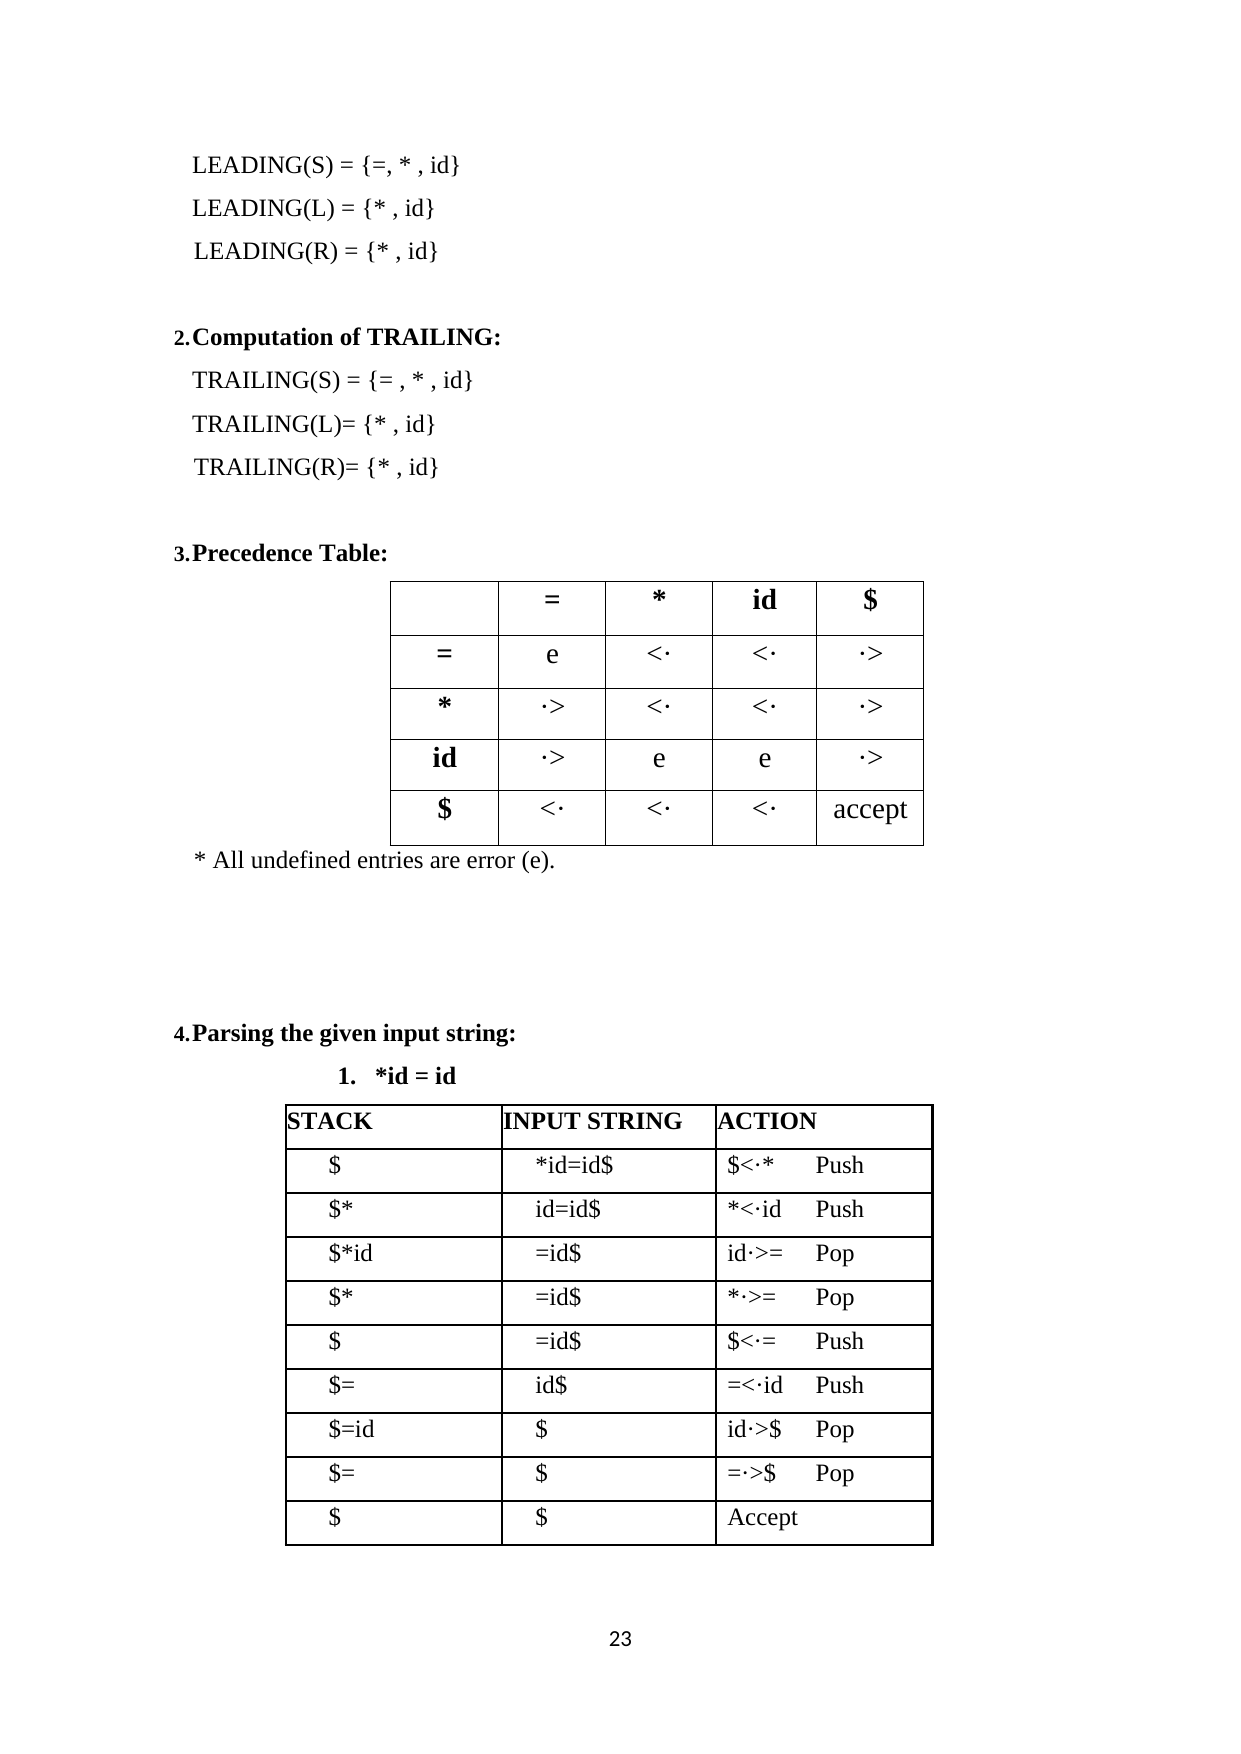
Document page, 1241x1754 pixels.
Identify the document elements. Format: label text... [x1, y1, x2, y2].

table_cell $ [287, 1326, 501, 1368]
table_cell =·>$ [717, 1458, 804, 1500]
table_cell $ [503, 1458, 715, 1500]
table_cell Push [804, 1370, 931, 1412]
table_cell <· [606, 791, 712, 844]
subtitle Precedence Table: [174, 538, 1090, 567]
table_header $ [817, 582, 923, 635]
table_cell *·>= [717, 1282, 804, 1324]
table_cell $*id [287, 1238, 501, 1280]
table_cell id$ [503, 1370, 715, 1412]
table_header ACTION [717, 1106, 931, 1148]
table_header INPUT STRING [503, 1106, 715, 1148]
table_cell $=id [287, 1414, 501, 1456]
table_cell Push [804, 1326, 931, 1368]
text TRAILING(R)= {* , id} [150, 452, 1090, 481]
table_cell $= [287, 1370, 501, 1412]
table_cell $ [391, 791, 498, 844]
table_cell <· [713, 791, 816, 844]
table_cell =id$ [503, 1326, 715, 1368]
table_cell $* [287, 1282, 501, 1324]
table_cell ·> [817, 689, 923, 739]
table_cell $ [503, 1502, 715, 1544]
table_cell <· [713, 636, 816, 688]
table_cell $<·= [717, 1326, 804, 1368]
text LEADING(S) = {=, * , id} [192, 150, 1090, 179]
table_cell <· [713, 689, 816, 739]
table_cell $ [287, 1502, 501, 1544]
table_cell =<·id [717, 1370, 804, 1412]
table_cell $= [287, 1458, 501, 1500]
table_header * [606, 582, 712, 635]
table_cell Pop [804, 1282, 931, 1324]
table_cell ·> [499, 740, 605, 790]
text TRAILING(S) = {= , * , id} [192, 366, 1090, 394]
table_cell <· [499, 791, 605, 844]
subtitle Parsing the given input string: [174, 1018, 1090, 1047]
table_cell * [391, 689, 498, 739]
table_cell id [391, 740, 498, 790]
text LEADING(L) = {* , id} [192, 193, 1090, 222]
table_header id [713, 582, 816, 635]
table_cell ·> [817, 740, 923, 790]
table_cell <· [606, 689, 712, 739]
table_cell id·>= [717, 1238, 804, 1280]
table_cell $<·* [717, 1150, 804, 1192]
table_cell ·> [817, 636, 923, 688]
text LEADING(R) = {* , id} [150, 236, 1090, 265]
table_cell ·> [499, 689, 605, 739]
table_cell $ [287, 1150, 501, 1192]
table_cell Pop [804, 1414, 931, 1456]
table_cell id·>$ [717, 1414, 804, 1456]
table_cell accept [817, 791, 923, 844]
table_cell *id=id$ [503, 1150, 715, 1192]
table_header [391, 582, 498, 635]
table_cell <· [606, 636, 712, 688]
table_cell e [606, 740, 712, 790]
table_cell =id$ [503, 1238, 715, 1280]
text TRAILING(L)= {* , id} [192, 409, 1090, 437]
table_cell e [713, 740, 816, 790]
table_cell Push [804, 1194, 931, 1236]
table_cell $ [503, 1414, 715, 1456]
text * All undefined entries are error (e). [150, 846, 1090, 874]
table_cell $* [287, 1194, 501, 1236]
table_header STACK [287, 1106, 501, 1148]
table_cell =id$ [503, 1282, 715, 1324]
table_cell Pop [804, 1238, 931, 1280]
table_cell = [391, 636, 498, 688]
table_header = [499, 582, 605, 635]
table_cell Push [804, 1150, 931, 1192]
table_cell Pop [804, 1458, 931, 1500]
subtitle *id = id [337, 1061, 1090, 1090]
table_cell *<·id [717, 1194, 804, 1236]
list Computation of TRAILING: [174, 322, 1090, 351]
table_cell Accept [717, 1502, 931, 1544]
table_cell e [499, 636, 605, 688]
table_cell id=id$ [503, 1194, 715, 1236]
